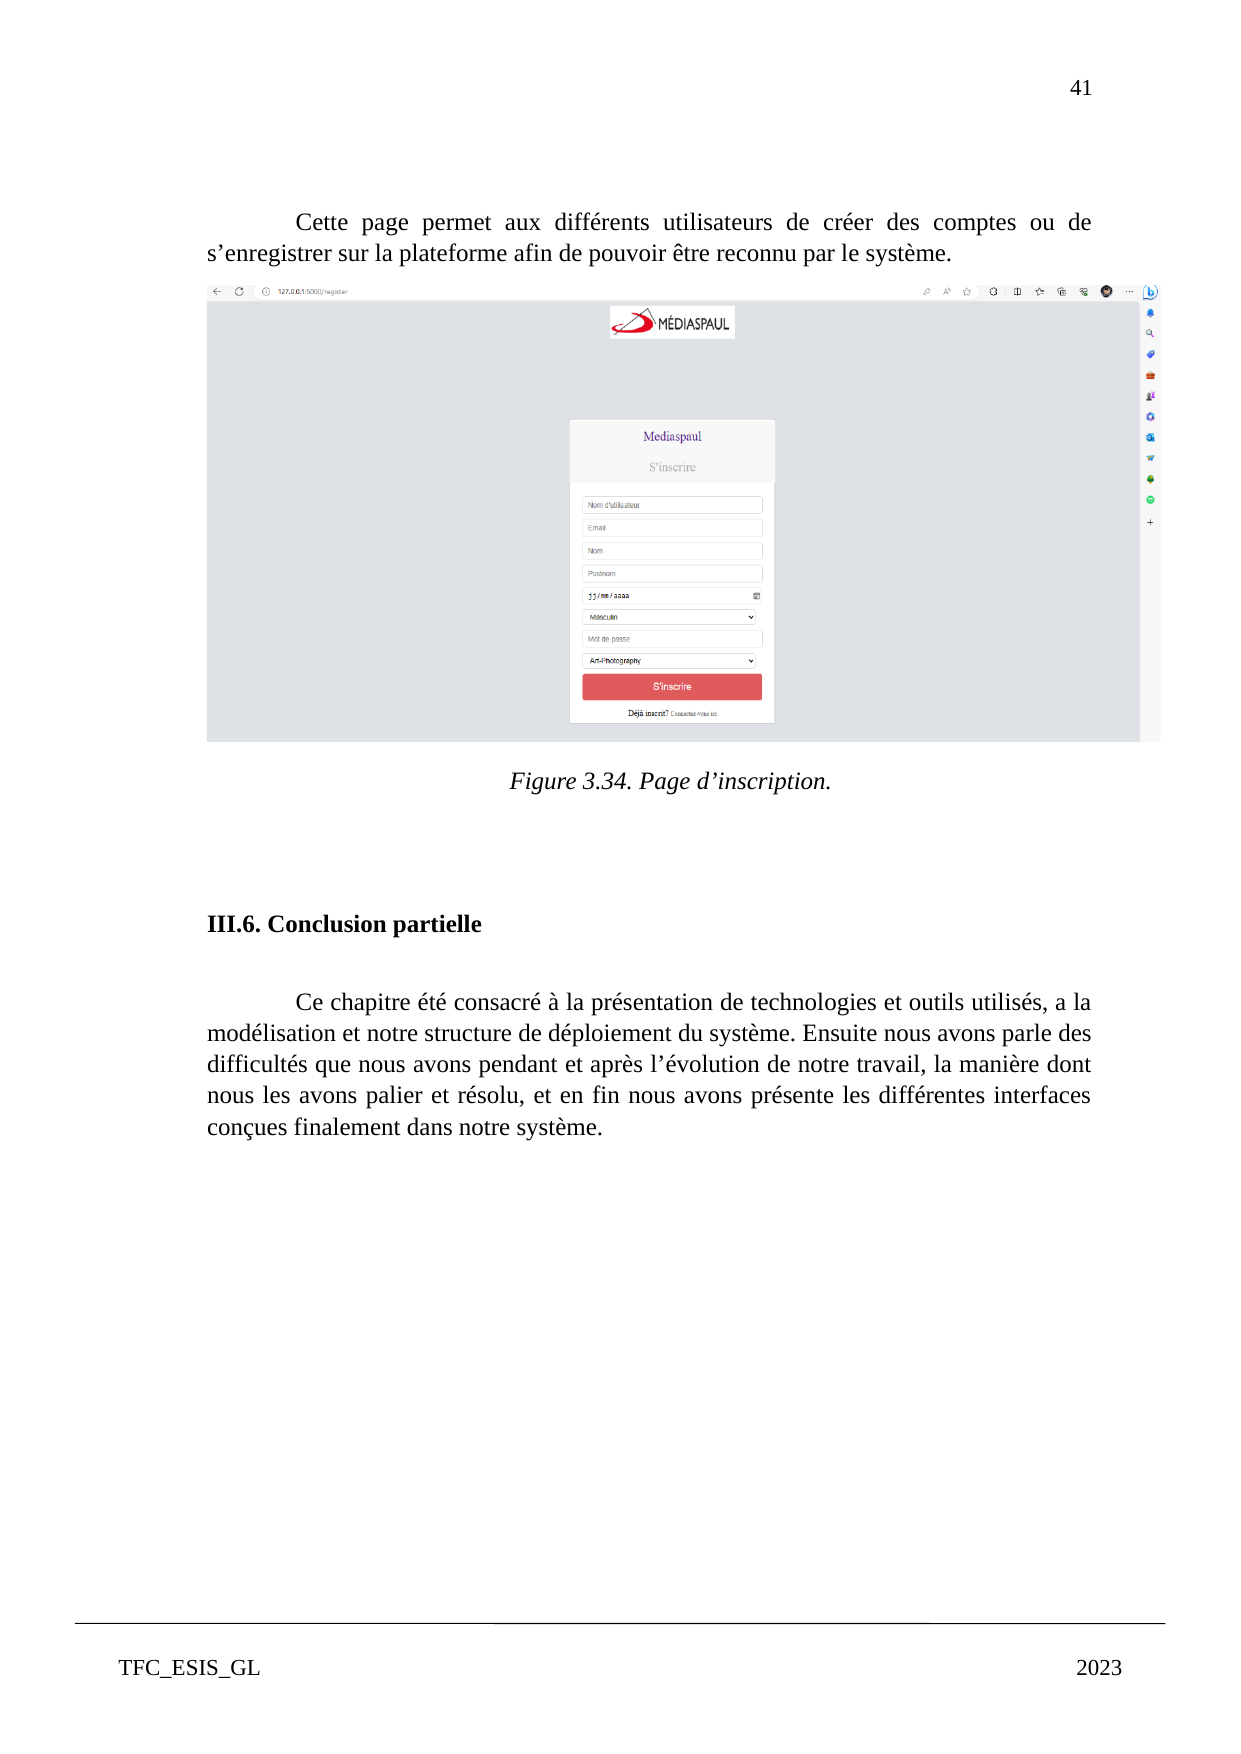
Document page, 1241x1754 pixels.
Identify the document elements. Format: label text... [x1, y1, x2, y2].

picture [206, 285, 1161, 742]
text Cette page permet aux différents utilisateurs de créer des comptes ou de s’enregistrer sur la plateforme afin de pouvoir être reconnu par le système. [207, 207, 1092, 267]
text Ce chapitre été consacré à la présentation de technologies et outils utilisés, a la modélisation et notre structure de déploiement du système. Ensuite nous avons parle des difficultés que nous avons pendant et après l’évolution de notre travail, la manière dont nous les avons palier et résolu, et en fin nous avons présente les différentes interfaces conçues finalement dans notre système. [207, 987, 1092, 1140]
subtitle III.6. Conclusion partielle [207, 909, 1092, 938]
